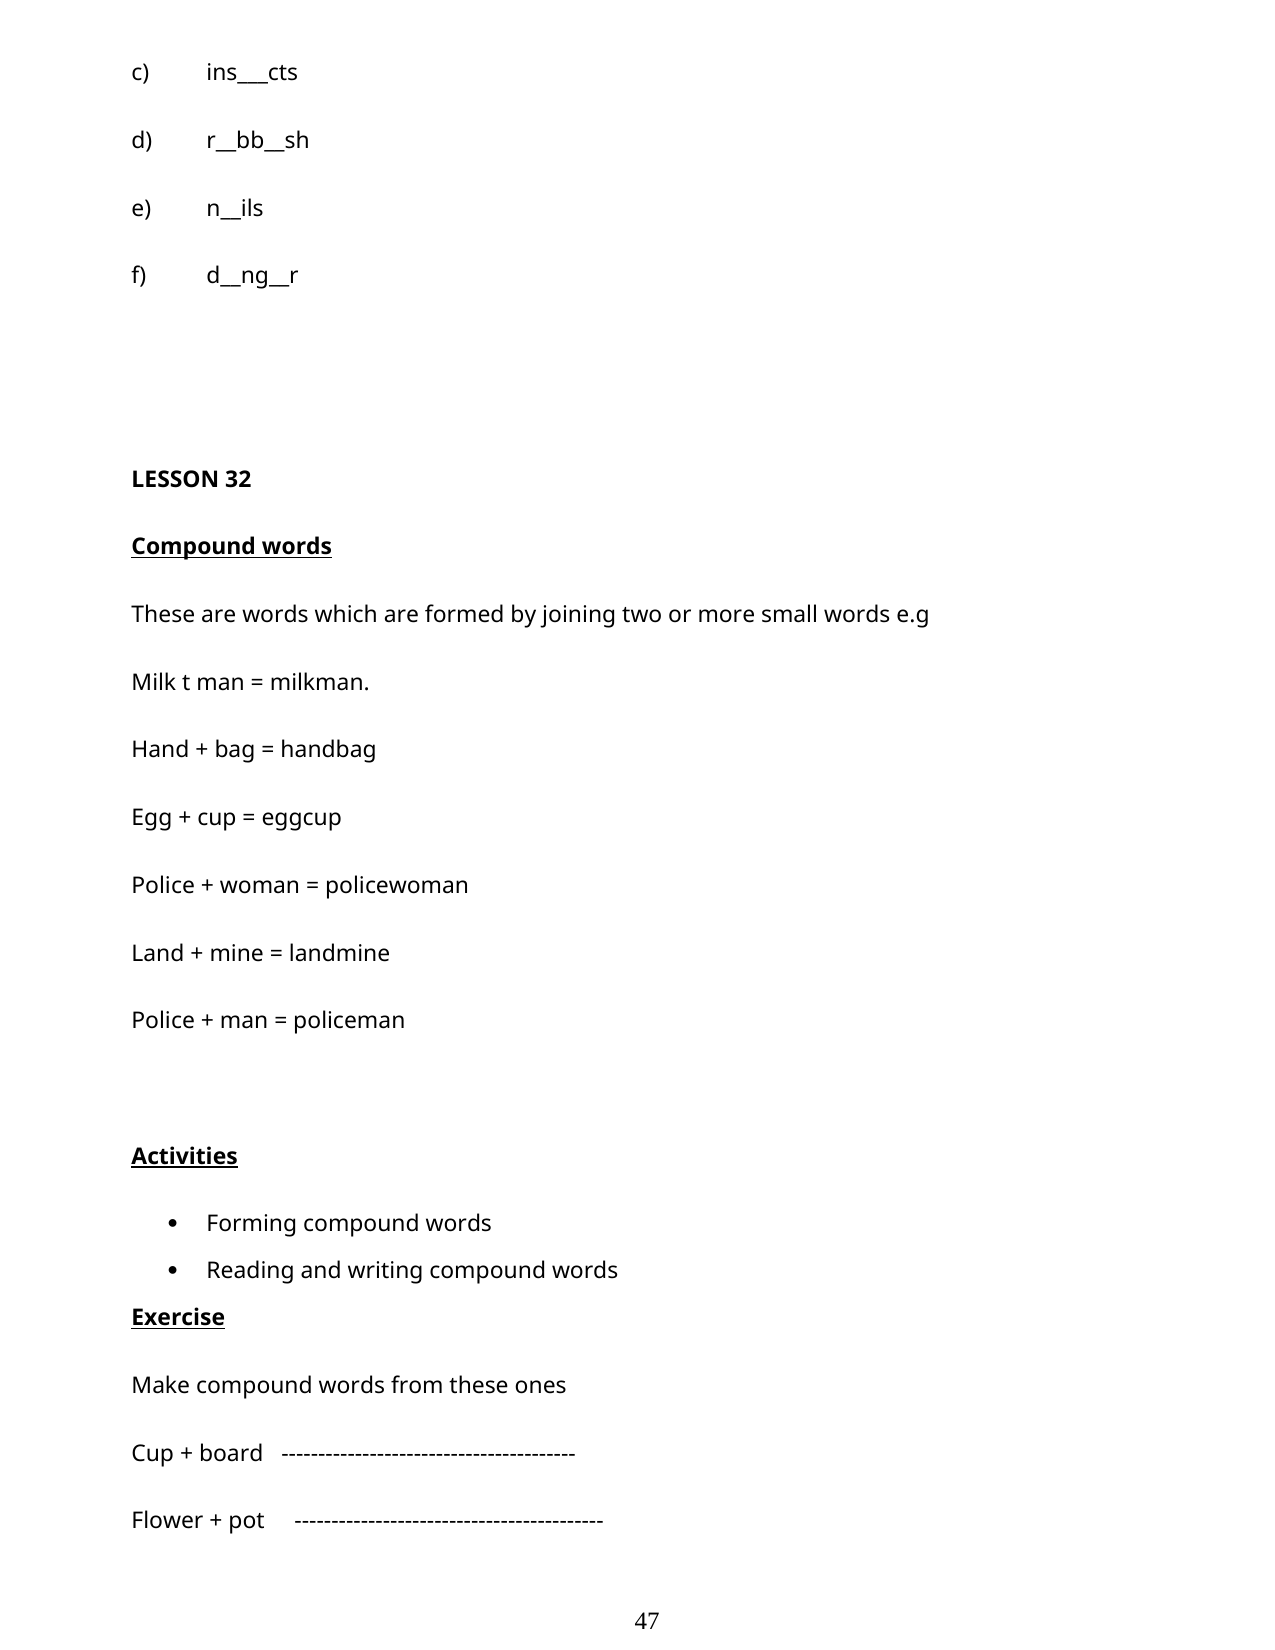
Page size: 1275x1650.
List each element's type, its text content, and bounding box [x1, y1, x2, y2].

text Activities [131, 1139, 1162, 1171]
text Hand + bag = handbag [131, 733, 1162, 764]
text d) r__bb__sh [131, 124, 1162, 155]
text c) ins___cts [131, 56, 1162, 87]
text e) n__ils [131, 192, 1162, 223]
text Police + woman = policewoman [131, 869, 1162, 900]
text Police + man = policeman [131, 1004, 1162, 1035]
text Milk t man = milkman. [131, 666, 1162, 697]
text Compound words [131, 530, 1162, 561]
text Exercise [131, 1301, 1162, 1332]
text Egg + cup = eggcup [131, 801, 1162, 832]
text LESSON 32 [131, 462, 1162, 494]
text Cup + board ---------------------------------------- [131, 1436, 1162, 1468]
text Land + mine = landmine [131, 936, 1162, 968]
text These are words which are formed by joining two or more small words e.g [131, 598, 1162, 629]
list and writing compound words [169, 1254, 1162, 1285]
list Forming compound words [169, 1207, 1162, 1238]
text Make compound words from these ones [131, 1369, 1162, 1400]
text Flower + pot ------------------------------------------ [131, 1504, 1162, 1535]
text f) d__ng__r [131, 259, 1162, 291]
